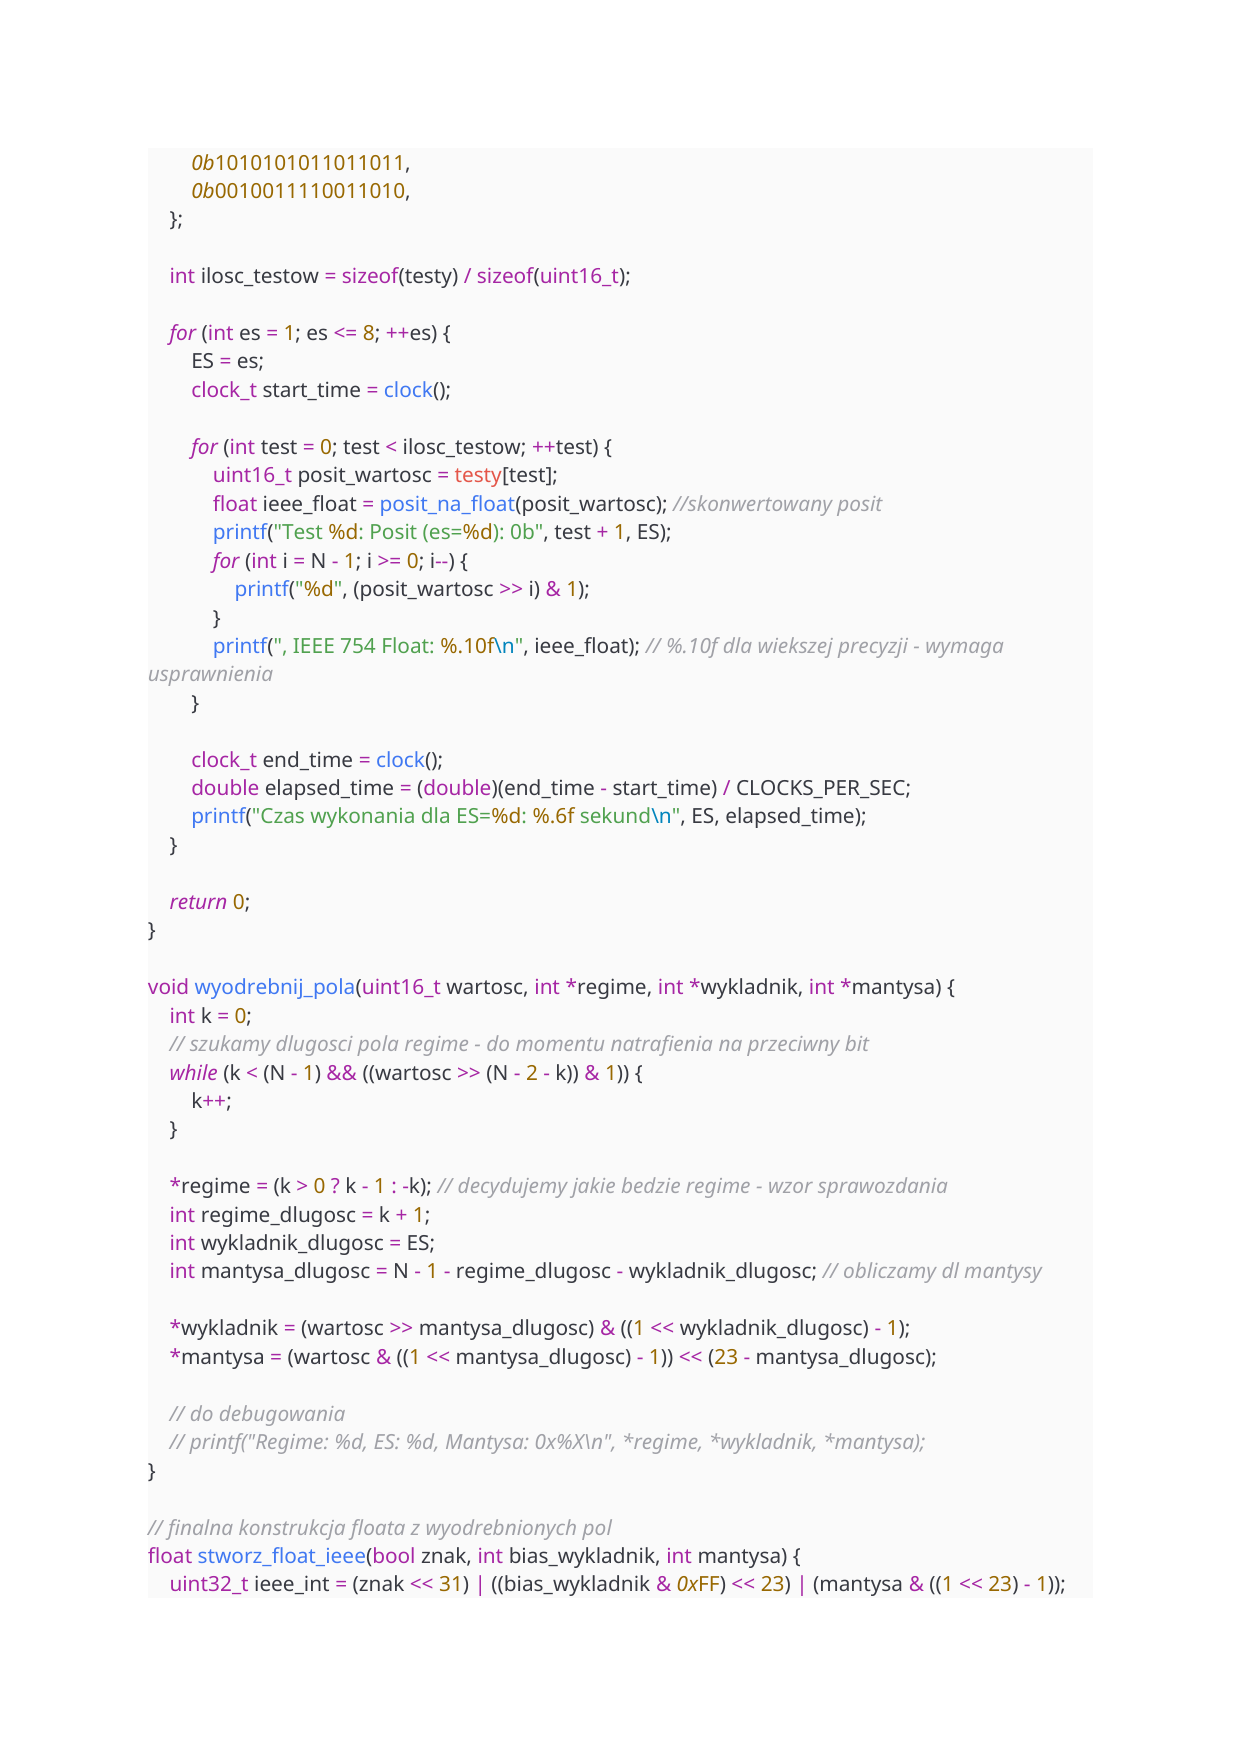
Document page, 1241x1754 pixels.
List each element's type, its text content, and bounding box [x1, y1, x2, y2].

text printf(", IEEE 754 Float: %.10f\n", ieee_float); // %.10f dla wiekszej precyzji - wymaga usprawnienia [148, 631, 1093, 688]
text *regime = (k > 0 ? k - 1 : -k); // decydujemy jakie bedzie regime - wzor sprawozdania [148, 1171, 1093, 1200]
text } [148, 915, 1093, 944]
text printf("Czas wykonania dla ES=%d: %.6f sekund\n", ES, elapsed_time); [148, 802, 1093, 830]
text printf("Test %d: Posit (es=%d): 0b", test + 1, ES); [148, 517, 1093, 546]
text // szukamy dlugosci pola regime - do momentu natrafienia na przeciwny bit [148, 1029, 1093, 1058]
text int ilosc_testow = sizeof(testy) / sizeof(uint16_t); [148, 261, 1093, 290]
text int mantysa_dlugosc = N - 1 - regime_dlugosc - wykladnik_dlugosc; // obliczamy dl mantysy [148, 1257, 1093, 1285]
text *mantysa = (wartosc & ((1 << mantysa_dlugosc) - 1)) << (23 - mantysa_dlugosc); [148, 1342, 1093, 1370]
text } [148, 603, 1093, 631]
text } [148, 1456, 1093, 1484]
text 0b1010101011011011, [148, 148, 1093, 176]
text }; [148, 204, 1093, 233]
text uint32_t ieee_int = (znak << 31) | ((bias_wykladnik & 0xFF) << 23) | (mantysa & ((1 << 23) - 1)); [148, 1569, 1093, 1598]
text } [148, 830, 1093, 858]
text int k = 0; [148, 1001, 1093, 1029]
text } [148, 688, 1093, 716]
text uint16_t posit_wartosc = testy[test]; [148, 460, 1093, 489]
text 0b0010011110011010, [148, 176, 1093, 204]
text ES = es; [148, 347, 1093, 375]
text } [148, 1114, 1093, 1143]
text double elapsed_time = (double)(end_time - start_time) / CLOCKS_PER_SEC; [148, 773, 1093, 802]
text for (int test = 0; test < ilosc_testow; ++test) { [148, 432, 1093, 460]
text int wykladnik_dlugosc = ES; [148, 1228, 1093, 1257]
text // finalna konstrukcja floata z wyodrebnionych pol [148, 1513, 1093, 1541]
text clock_t end_time = clock(); [148, 745, 1093, 773]
text return 0; [148, 887, 1093, 915]
text *wykladnik = (wartosc >> mantysa_dlugosc) & ((1 << wykladnik_dlugosc) - 1); [148, 1313, 1093, 1342]
text // do debugowania [148, 1399, 1093, 1427]
text k++; [148, 1086, 1093, 1114]
text float stworz_float_ieee(bool znak, int bias_wykladnik, int mantysa) { [148, 1541, 1093, 1569]
text for (int es = 1; es <= 8; ++es) { [148, 318, 1093, 347]
text while (k < (N - 1) && ((wartosc >> (N - 2 - k)) & 1)) { [148, 1058, 1093, 1086]
text void wyodrebnij_pola(uint16_t wartosc, int *regime, int *wykladnik, int *mantysa) { [148, 972, 1093, 1001]
text int regime_dlugosc = k + 1; [148, 1200, 1093, 1228]
text float ieee_float = posit_na_float(posit_wartosc); //skonwertowany posit [148, 489, 1093, 517]
text for (int i = N - 1; i >= 0; i--) { [148, 546, 1093, 574]
text // printf("Regime: %d, ES: %d, Mantysa: 0x%X\n", *regime, *wykladnik, *mantysa); [148, 1427, 1093, 1456]
text printf("%d", (posit_wartosc >> i) & 1); [148, 574, 1093, 603]
text clock_t start_time = clock(); [148, 375, 1093, 403]
